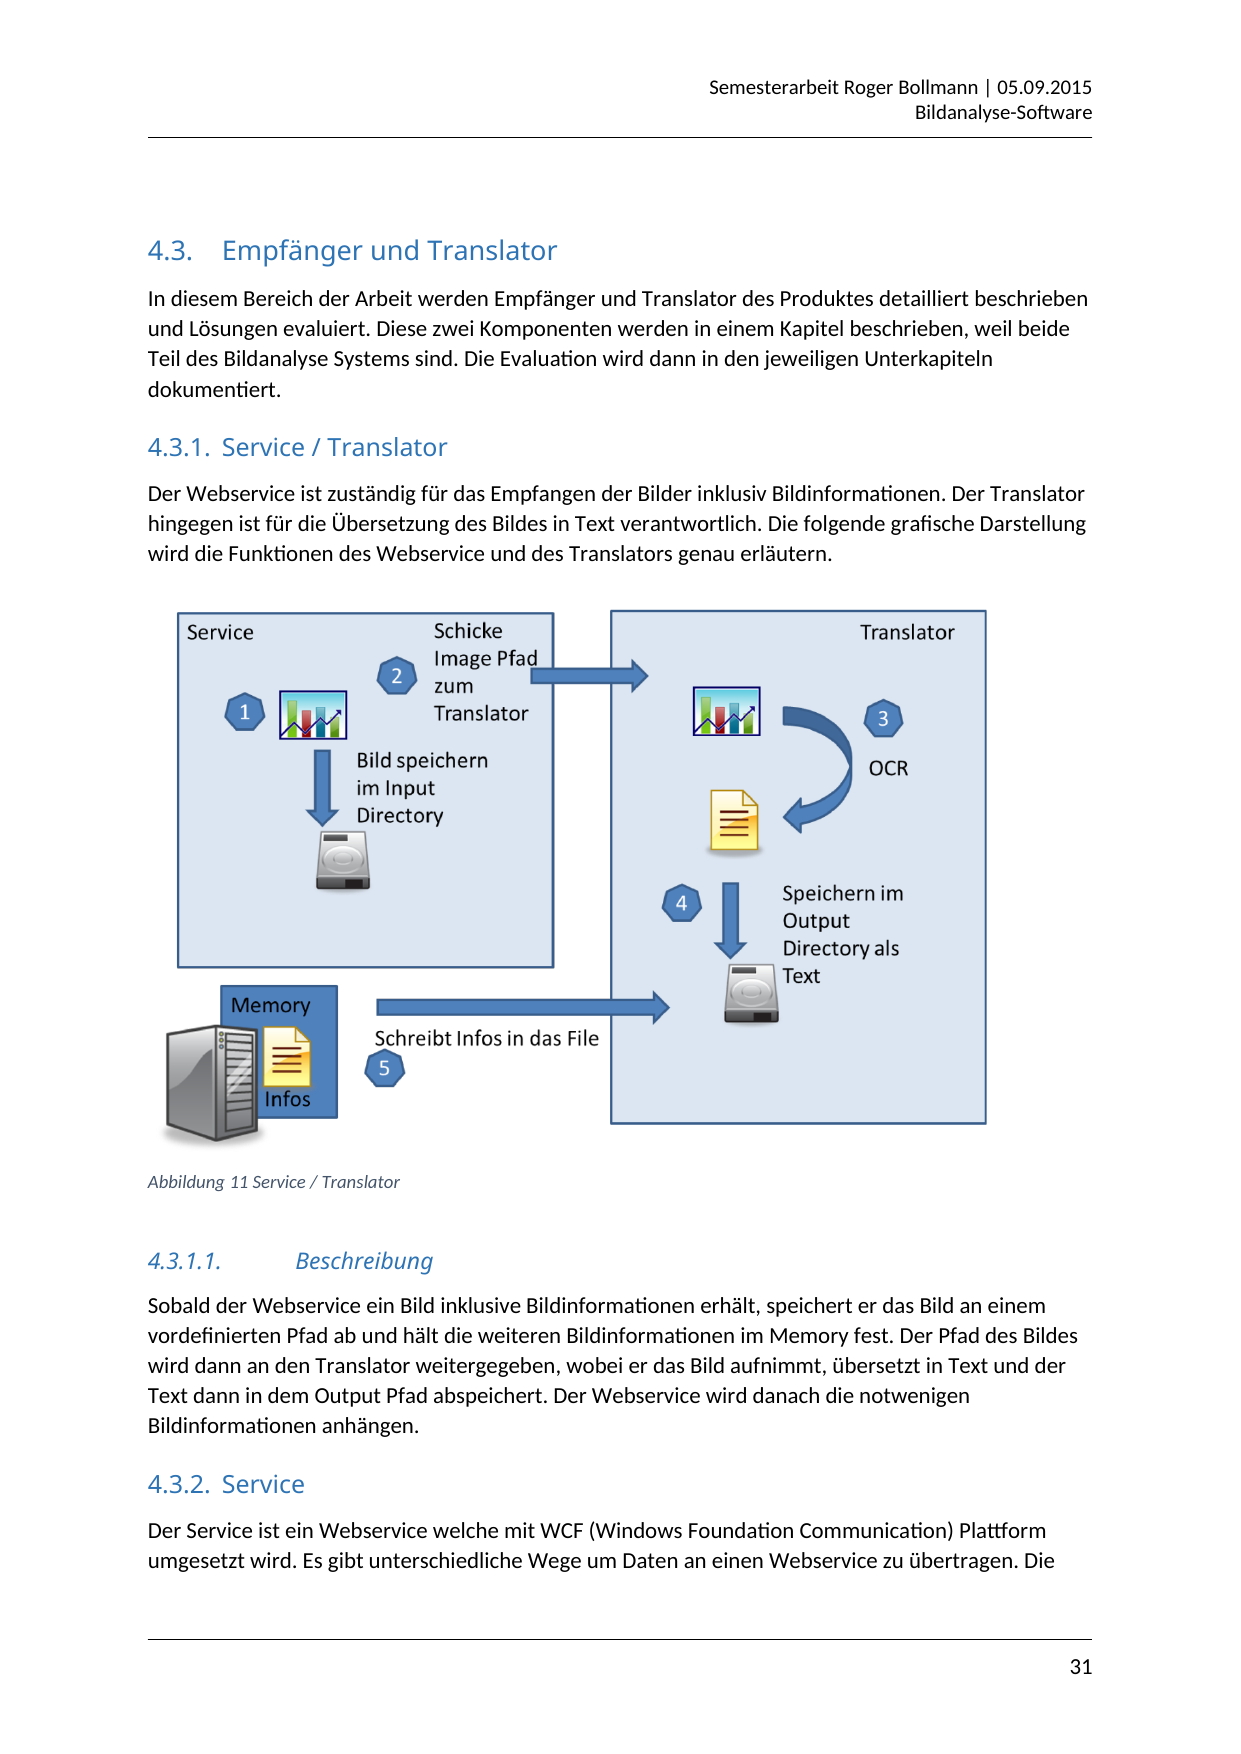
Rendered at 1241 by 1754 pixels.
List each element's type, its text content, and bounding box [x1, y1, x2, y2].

subtitle Service [148, 1467, 1092, 1501]
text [148, 1516, 1092, 1574]
text Sobald der Webservice ein Bild inklusive Bildinformationen erhält, speichert er das Bild an einem vordefinierten Pfad ab und hält die weiteren Bildinformationen im Memory fest. Der Pfad des Bildes wird dann an den Translator weitergegeben, wobei er das Bild aufnimmt, übersetzt in Text und der Text dann in dem Output Pfad abspeichert. Der Webservice wird danach die notwenigen Bildinformationen anhängen. [148, 1291, 1092, 1440]
subtitle Empfänger und Translator [148, 232, 1092, 269]
subtitle Beschreibung [148, 1244, 1092, 1276]
text Abbildung 11 Service / Translator [148, 1170, 1092, 1193]
picture [147, 608, 987, 1152]
text In diesem Bereich der Arbeit werden Empfänger und Translator des Produktes detailliert beschrieben und Lösungen evaluiert. Diese zwei Komponenten werden in einem Kapitel beschrieben, weil beide Teil des Bildanalyse Systems sind. Die Evaluation wird dann in den jeweiligen Unterkapiteln dokumentiert. [148, 284, 1092, 403]
text Der Webservice ist zuständig für das Empfangen der Bilder inklusiv Bildinformationen. Der Translator hingegen ist für die Übersetzung des Bildes in Text verantwortlich. Die folgende grafische Darstellung wird die Funktionen des Webservice und des Translators genau erläutern. [148, 479, 1092, 568]
subtitle Service / Translator [148, 430, 1092, 464]
